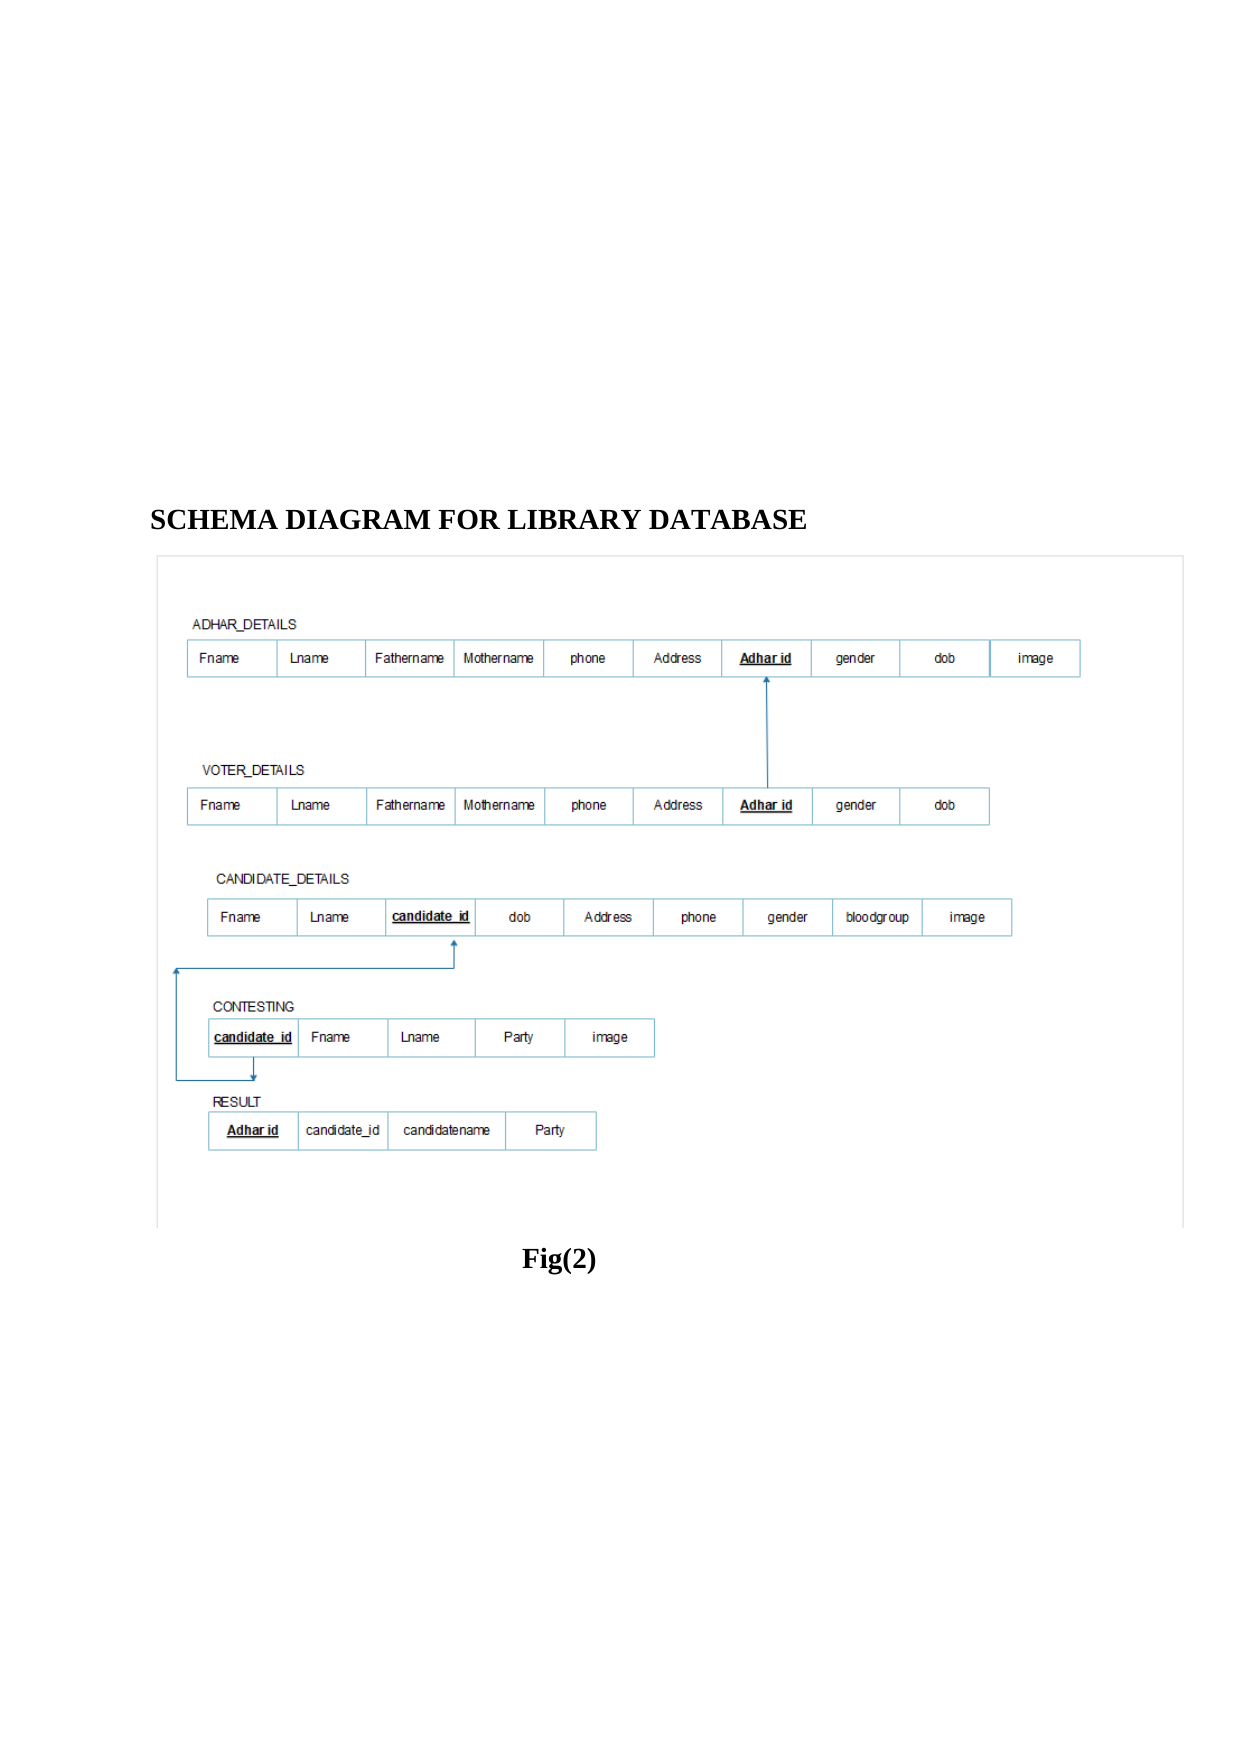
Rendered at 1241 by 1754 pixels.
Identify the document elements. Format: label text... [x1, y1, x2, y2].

text Fig(2) [150, 1241, 1090, 1275]
picture [150, 552, 1214, 1228]
text SCHEMA DIAGRAM FOR LIBRARY DATABASE [150, 502, 1090, 536]
